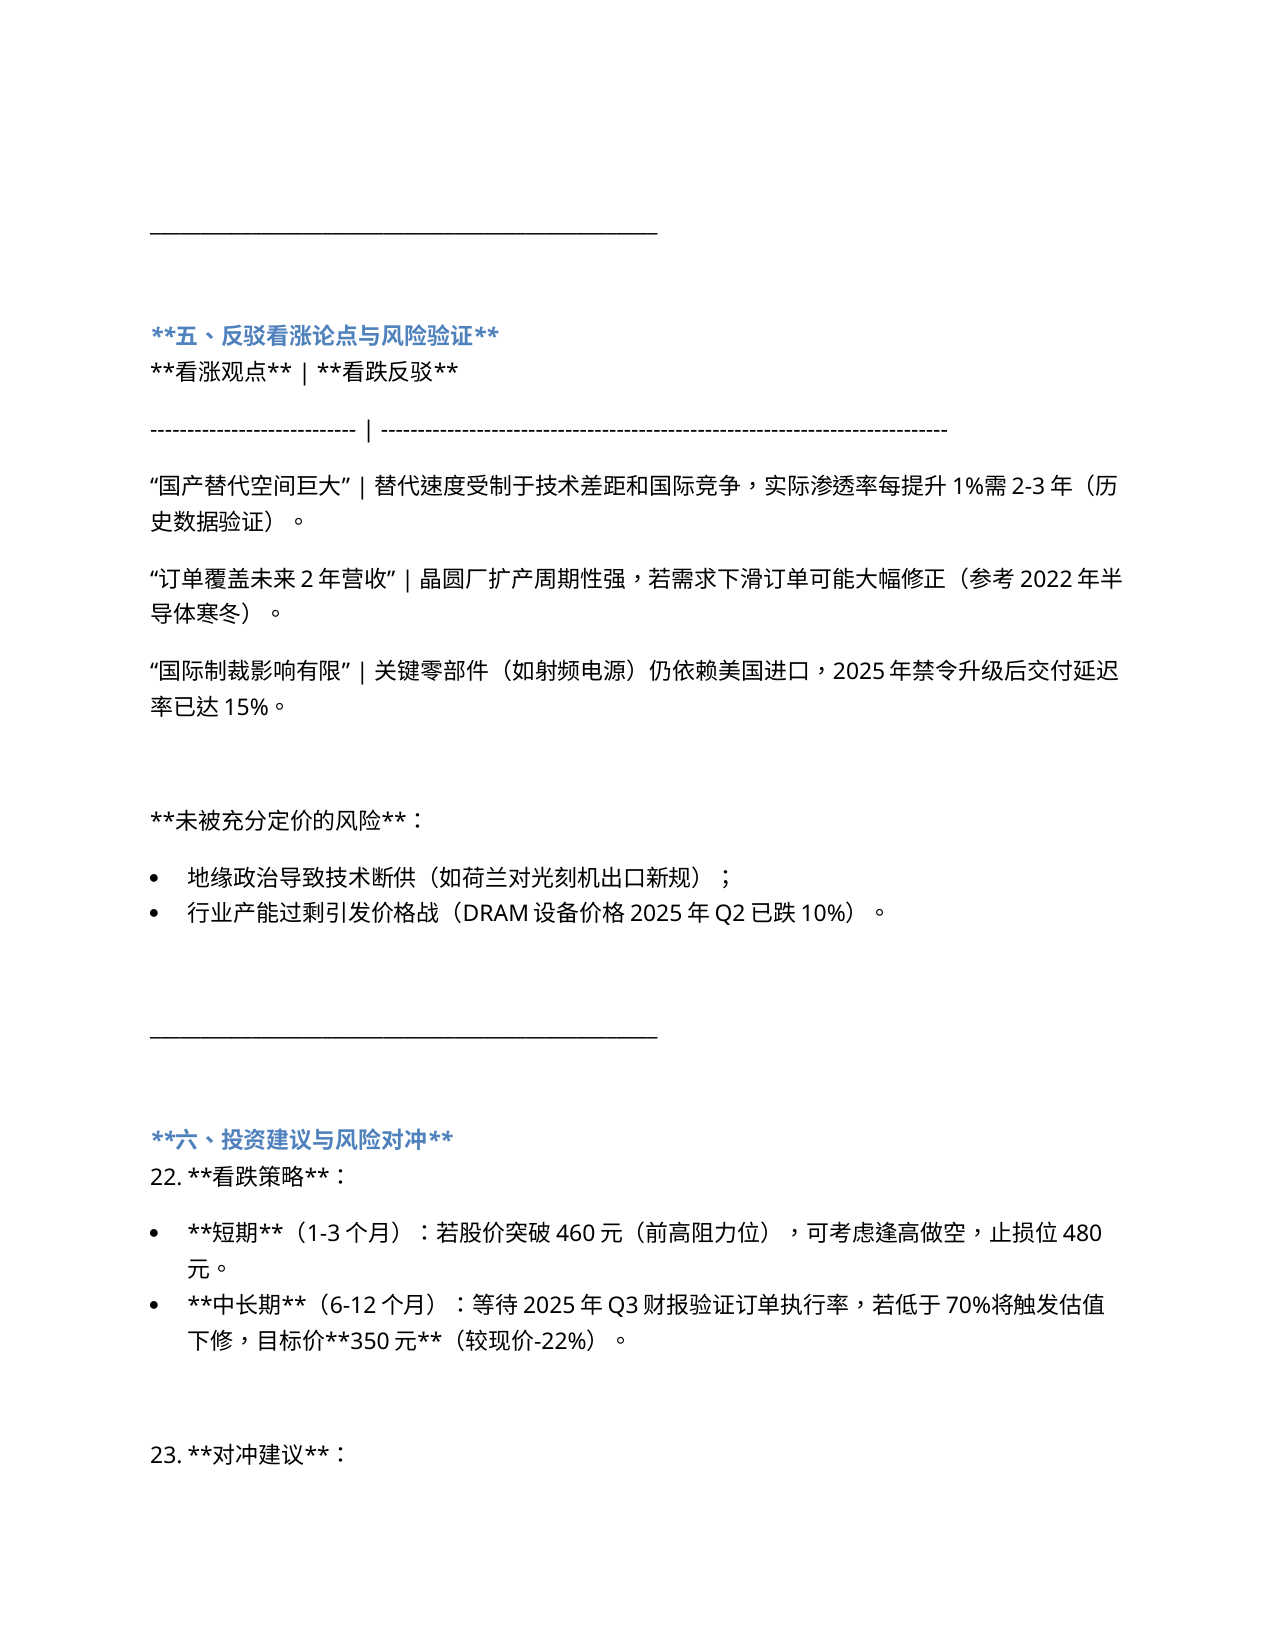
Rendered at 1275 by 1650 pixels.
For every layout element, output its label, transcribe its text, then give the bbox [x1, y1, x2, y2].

text “国产替代空间巨大” | 替代速度受制于技术差距和国际竞争，实际渗透率每提升1%需2-3年（历史数据验证）。 [150, 470, 1125, 537]
text “国际制裁影响有限” | 关键零部件（如射频电源）仍依赖美国进口，2025年禁令升级后交付延迟率已达15%。 [150, 655, 1125, 722]
text ---------------------------- | ----------------------------------------------------------------------------- [150, 413, 1125, 444]
list 行业产能过剩引发价格战（DRAM设备价格2025年Q2已跌10%）。 [150, 897, 1125, 929]
subtitle **五、反驳看涨论点与风险验证** [150, 320, 1125, 352]
text __________________________________________________ [150, 1011, 1125, 1042]
subtitle **六、投资建议与风险对冲** [150, 1124, 1125, 1156]
list **看跌策略**： [150, 1160, 1125, 1192]
text **看涨观点** | **看跌反驳** [150, 356, 1125, 387]
text “订单覆盖未来2年营收” | 晶圆厂扩产周期性强，若需求下滑订单可能大幅修正（参考2022年半导体寒冬）。 [150, 562, 1125, 630]
text __________________________________________________ [150, 207, 1125, 238]
text **未被充分定价的风险**： [150, 805, 1125, 836]
list **中长期**（6-12个月）：等待2025年Q3财报验证订单执行率，若低于70%将触发估值下修，目标价**350元**（较现价-22%）。 [150, 1289, 1125, 1356]
list 地缘政治导致技术断供（如荷兰对光刻机出口新规）； [150, 861, 1125, 893]
list **对冲建议**： [150, 1438, 1125, 1470]
list **短期**（1-3个月）：若股价突破460元（前高阻力位），可考虑逢高做空，止损位480元。 [150, 1217, 1125, 1284]
